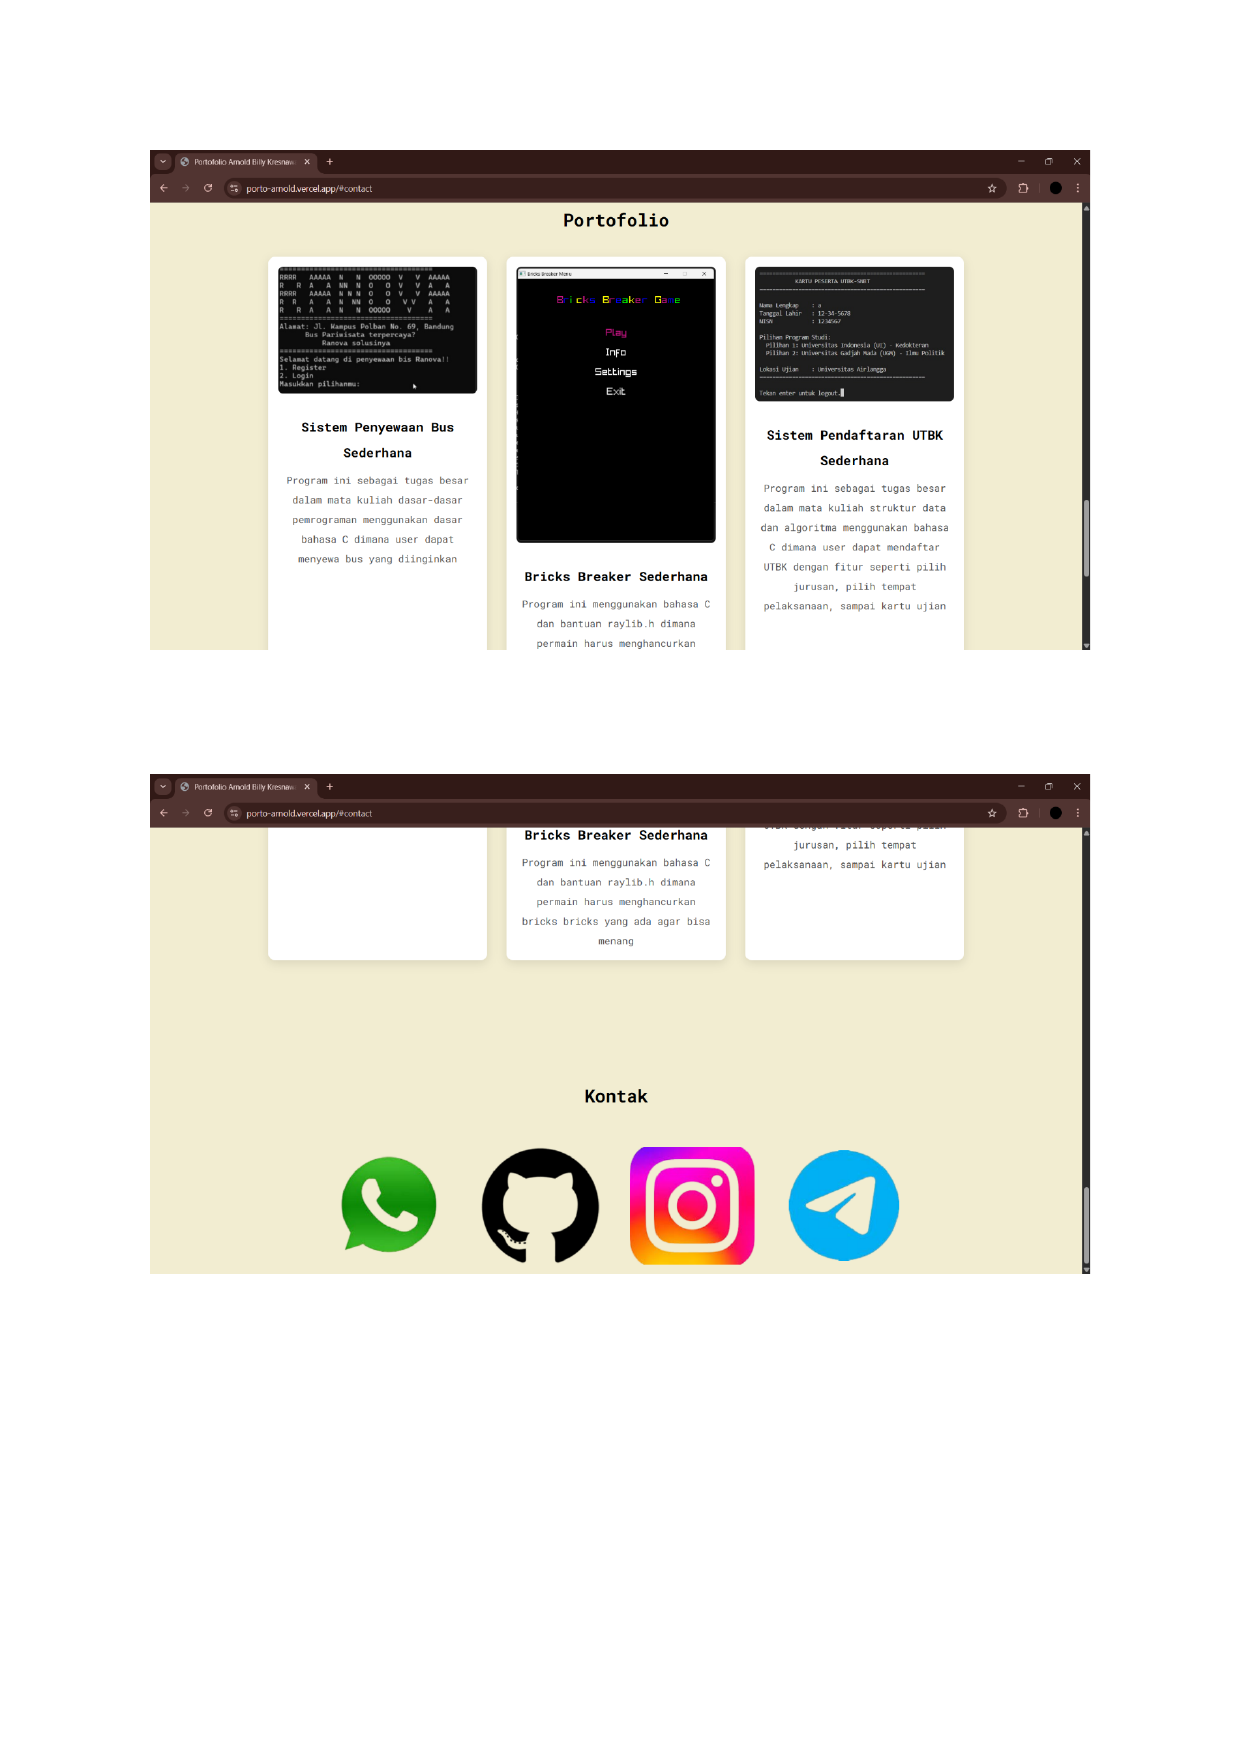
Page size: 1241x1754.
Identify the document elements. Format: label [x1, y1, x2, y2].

picture [150, 150, 1091, 650]
picture [150, 774, 1091, 1274]
